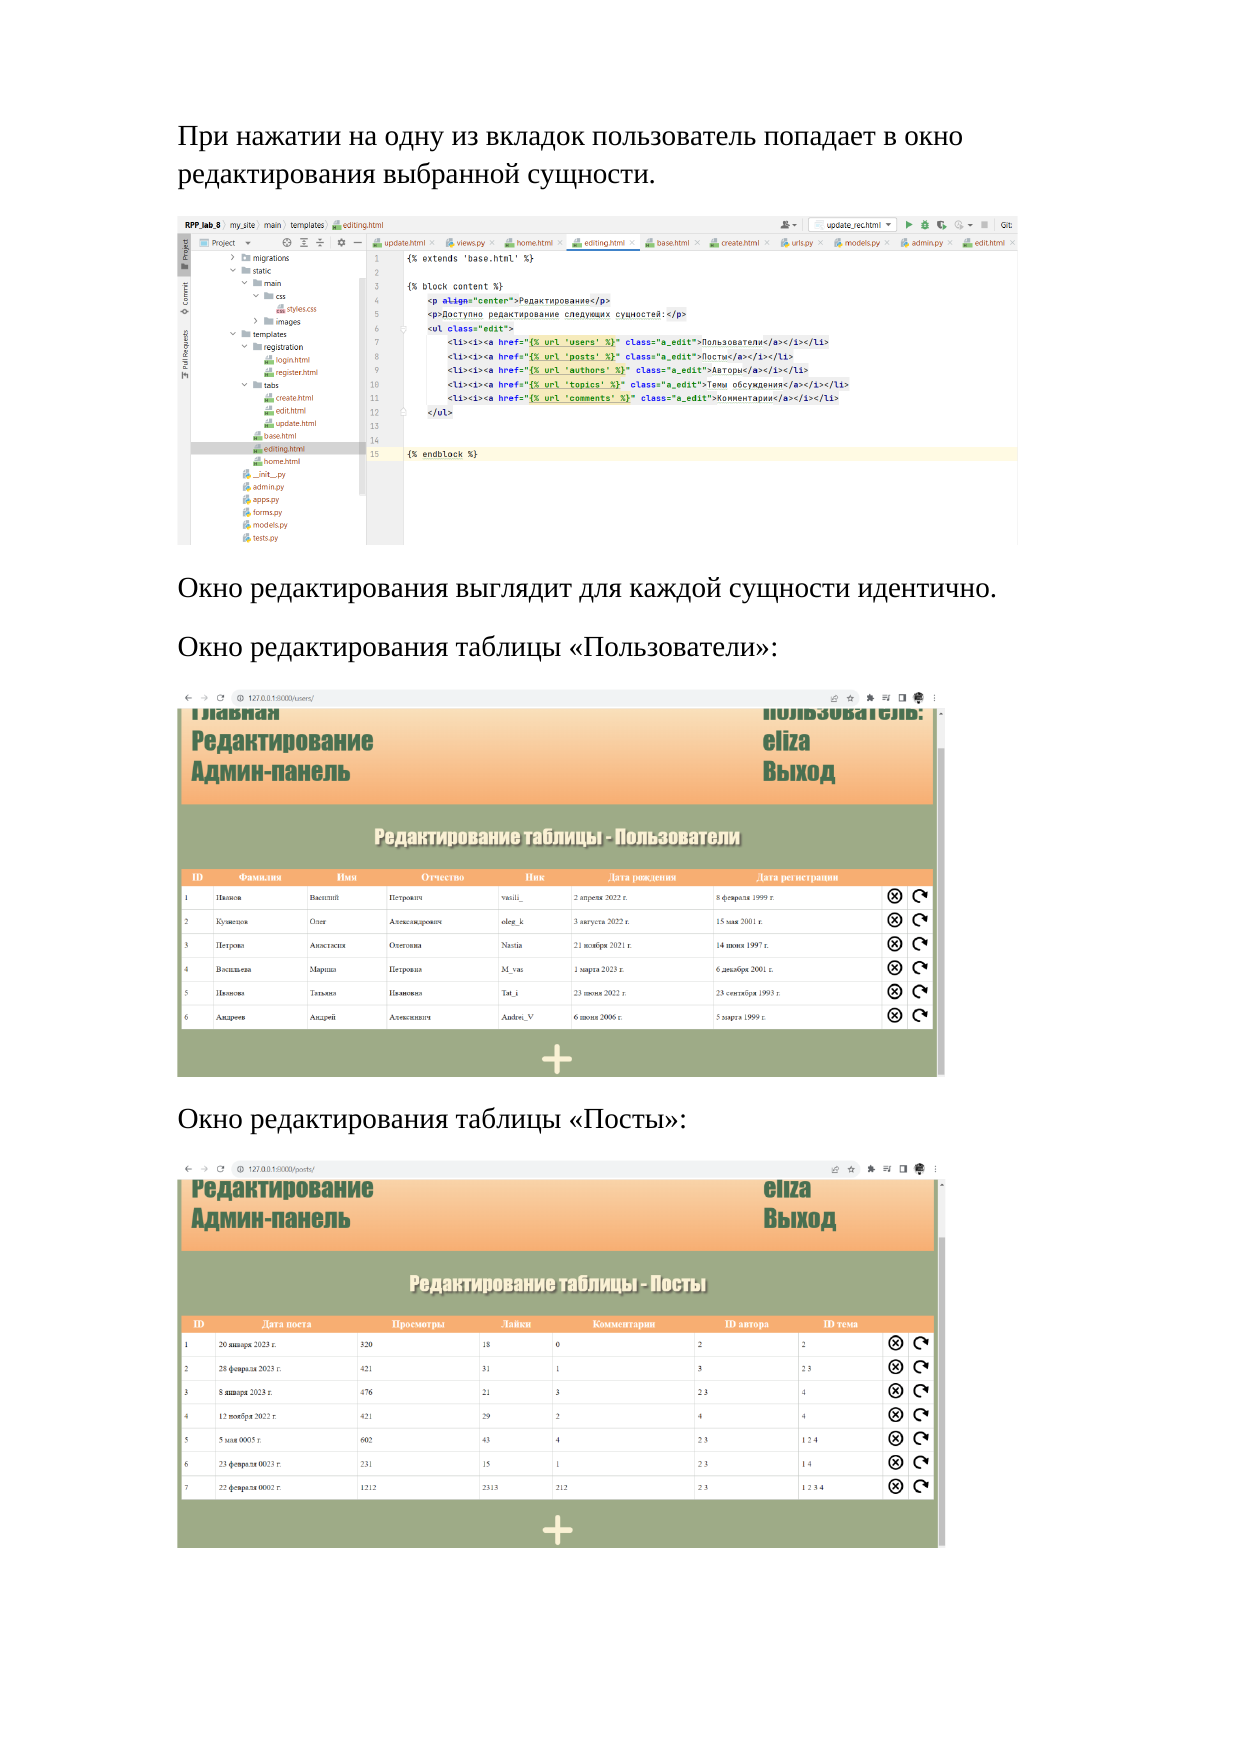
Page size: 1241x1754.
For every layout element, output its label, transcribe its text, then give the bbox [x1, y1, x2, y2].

text Окно редактирования таблицы «Пользователи»: [177, 629, 1152, 663]
picture [177, 1160, 946, 1548]
picture [177, 688, 945, 1077]
text При нажатии на одну из вкладок пользователь попадает в окно редактирования выбранной сущности. [177, 118, 1152, 190]
picture [177, 216, 1018, 545]
text Окно редактирования выглядит для каждой сущности идентично. [177, 570, 1152, 603]
text Окно редактирования таблицы «Посты»: [177, 1101, 1152, 1134]
